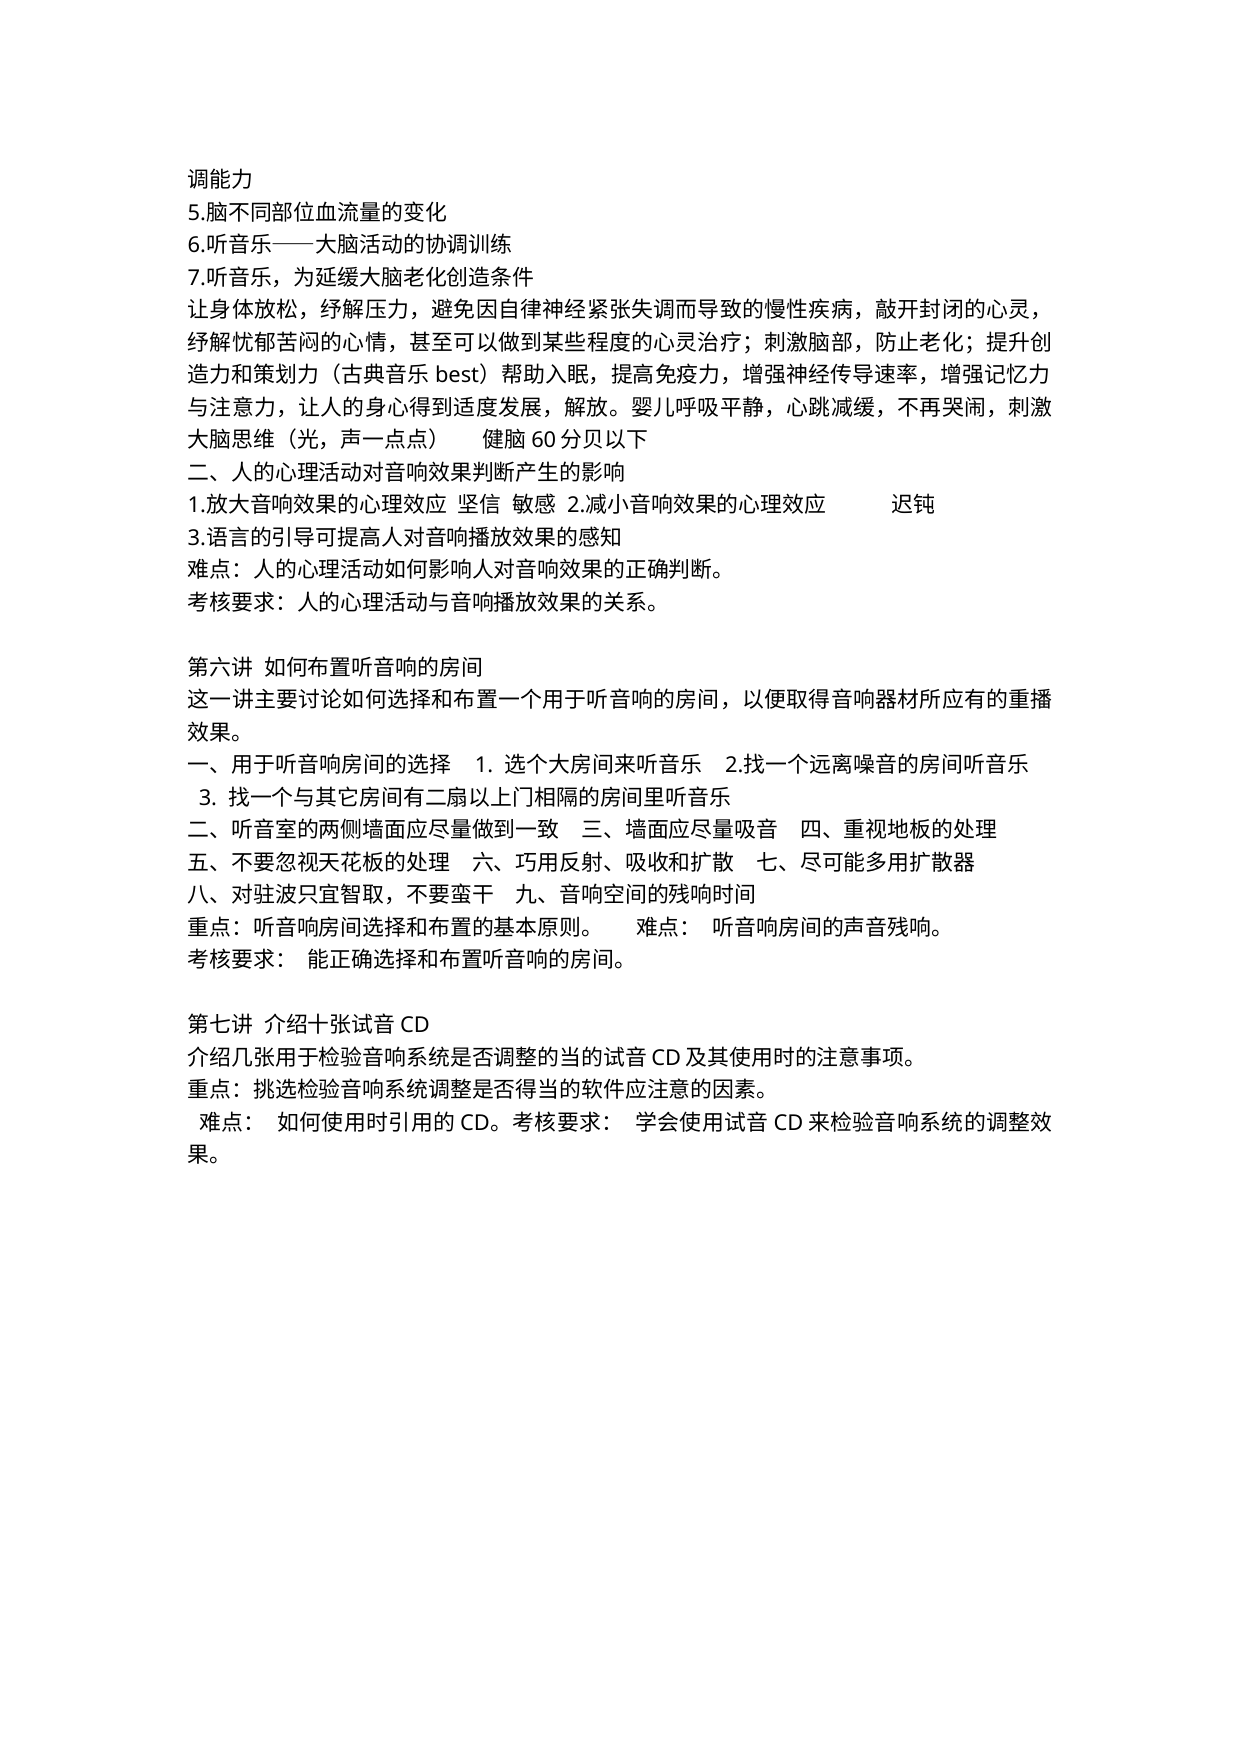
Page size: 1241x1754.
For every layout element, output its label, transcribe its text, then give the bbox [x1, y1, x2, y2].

text 第七讲 介绍十张试音CD [187, 1007, 1053, 1039]
text 一、用于听音响房间的选择 1. 选个大房间来听音乐 2.找一个远离噪音的房间听音乐 3. 找一个与其它房间有二扇以上门相隔的房间里听音乐 [187, 747, 1053, 812]
text 重点：听音响房间选择和布置的基本原则。 难点： 听音响房间的声音残响。 [187, 909, 1053, 942]
text 重点：挑选检验音响系统调整是否得当的软件应注意的因素。 [187, 1072, 1053, 1104]
text 介绍几张用于检验音响系统是否调整的当的试音CD及其使用时的注意事项。 [187, 1039, 1053, 1072]
text 二、听音室的两侧墙面应尽量做到一致 三、墙面应尽量吸音 四、重视地板的处理 [187, 812, 1053, 844]
text 二、人的心理活动对音响效果判断产生的影响 [187, 454, 1053, 487]
text 让身体放松，纾解压力，避免因自律神经紧张失调而导致的慢性疾病，敲开封闭的心灵，纾解忧郁苦闷的心情，甚至可以做到某些程度的心灵治疗；刺激脑部，防止老化；提升创造力和策划力（古典音乐best）帮助入眠，提高免疫力，增强神经传导速率，增强记忆力与注意力，让人的身心得到适度发展，解放。婴儿呼吸平静，心跳减缓，不再哭闹，刺激大脑思维（光，声一点点） 健脑60分贝以下 [187, 292, 1053, 454]
text 第六讲 如何布置听音响的房间 [187, 649, 1053, 682]
text 7.听音乐，为延缓大脑老化创造条件 [187, 259, 1053, 292]
text 6.听音乐——大脑活动的协调训练 [187, 227, 1053, 259]
text 难点： 如何使用时引用的CD。考核要求： 学会使用试音CD来检验音响系统的调整效果。 [187, 1104, 1053, 1169]
text 5.脑不同部位血流量的变化 [187, 194, 1053, 227]
text 难点：人的心理活动如何影响人对音响效果的正确判断。 [187, 552, 1053, 584]
text 1.放大音响效果的心理效应 坚信 敏感 2.减小音响效果的心理效应 迟钝 [187, 487, 1053, 519]
text 考核要求： 能正确选择和布置听音响的房间。 [187, 942, 1053, 974]
text 这一讲主要讨论如何选择和布置一个用于听音响的房间，以便取得音响器材所应有的重播效果。 [187, 682, 1053, 747]
text 考核要求：人的心理活动与音响播放效果的关系。 [187, 584, 1053, 617]
text 3.语言的引导可提高人对音响播放效果的感知 [187, 519, 1053, 552]
text 五、不要忽视天花板的处理 六、巧用反射、吸收和扩散 七、尽可能多用扩散器 [187, 844, 1053, 877]
text 八、对驻波只宜智取，不要蛮干 九、音响空间的残响时间 [187, 877, 1053, 909]
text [187, 162, 1053, 194]
